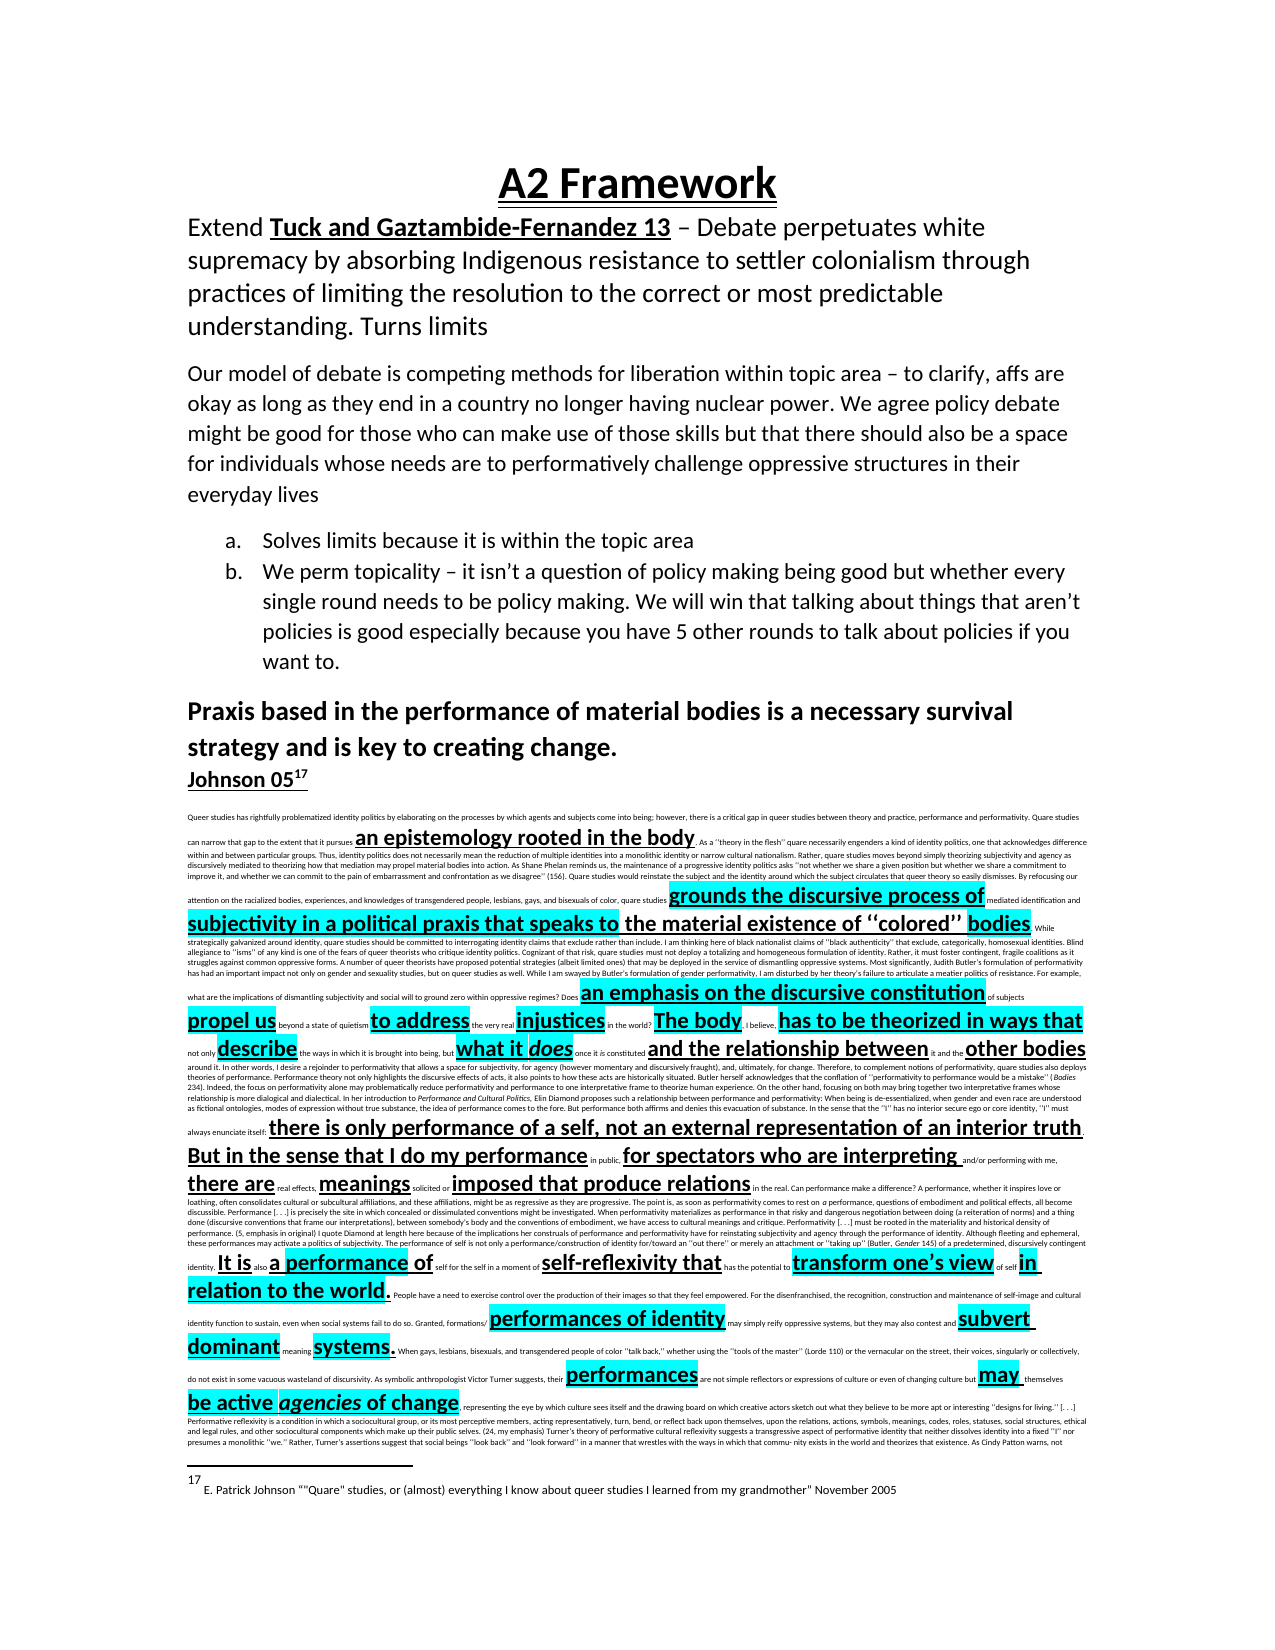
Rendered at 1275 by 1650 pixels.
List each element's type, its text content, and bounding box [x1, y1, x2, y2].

subtitle A2 Framework [187, 154, 1087, 210]
list We perm topicality – it isn’t a question of policy making being good but whether every single round needs to be policy making. We will win that talking about things that aren’t policies is good especially because you have 5 other rounds to talk about policies if you want to. [225, 557, 1087, 675]
list Solves limits because it is within the topic area [225, 527, 1087, 554]
text Our model of debate is competing methods for liberation within topic area – to clarify, affs are okay as long as they end in a country no longer having nuclear power. We agree policy debate might be good for those who can make use of those skills but that there should also be a space for individuals whose needs are to performatively challenge oppressive structures in their everyday lives [187, 359, 1087, 508]
text Extend Tuck and Gaztambide-Fernandez 13 – Debate perpetuates white supremacy by absorbing Indigenous resistance to settler colonialism through practices of limiting the resolution to the correct or most predictable understanding. Turns limits [187, 210, 1087, 342]
subtitle Praxis based in the performance of material bodies is a necessary survival strategy and is key to creating change. [187, 694, 1087, 763]
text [187, 812, 1087, 1447]
text Johnson 05 [187, 766, 1087, 793]
